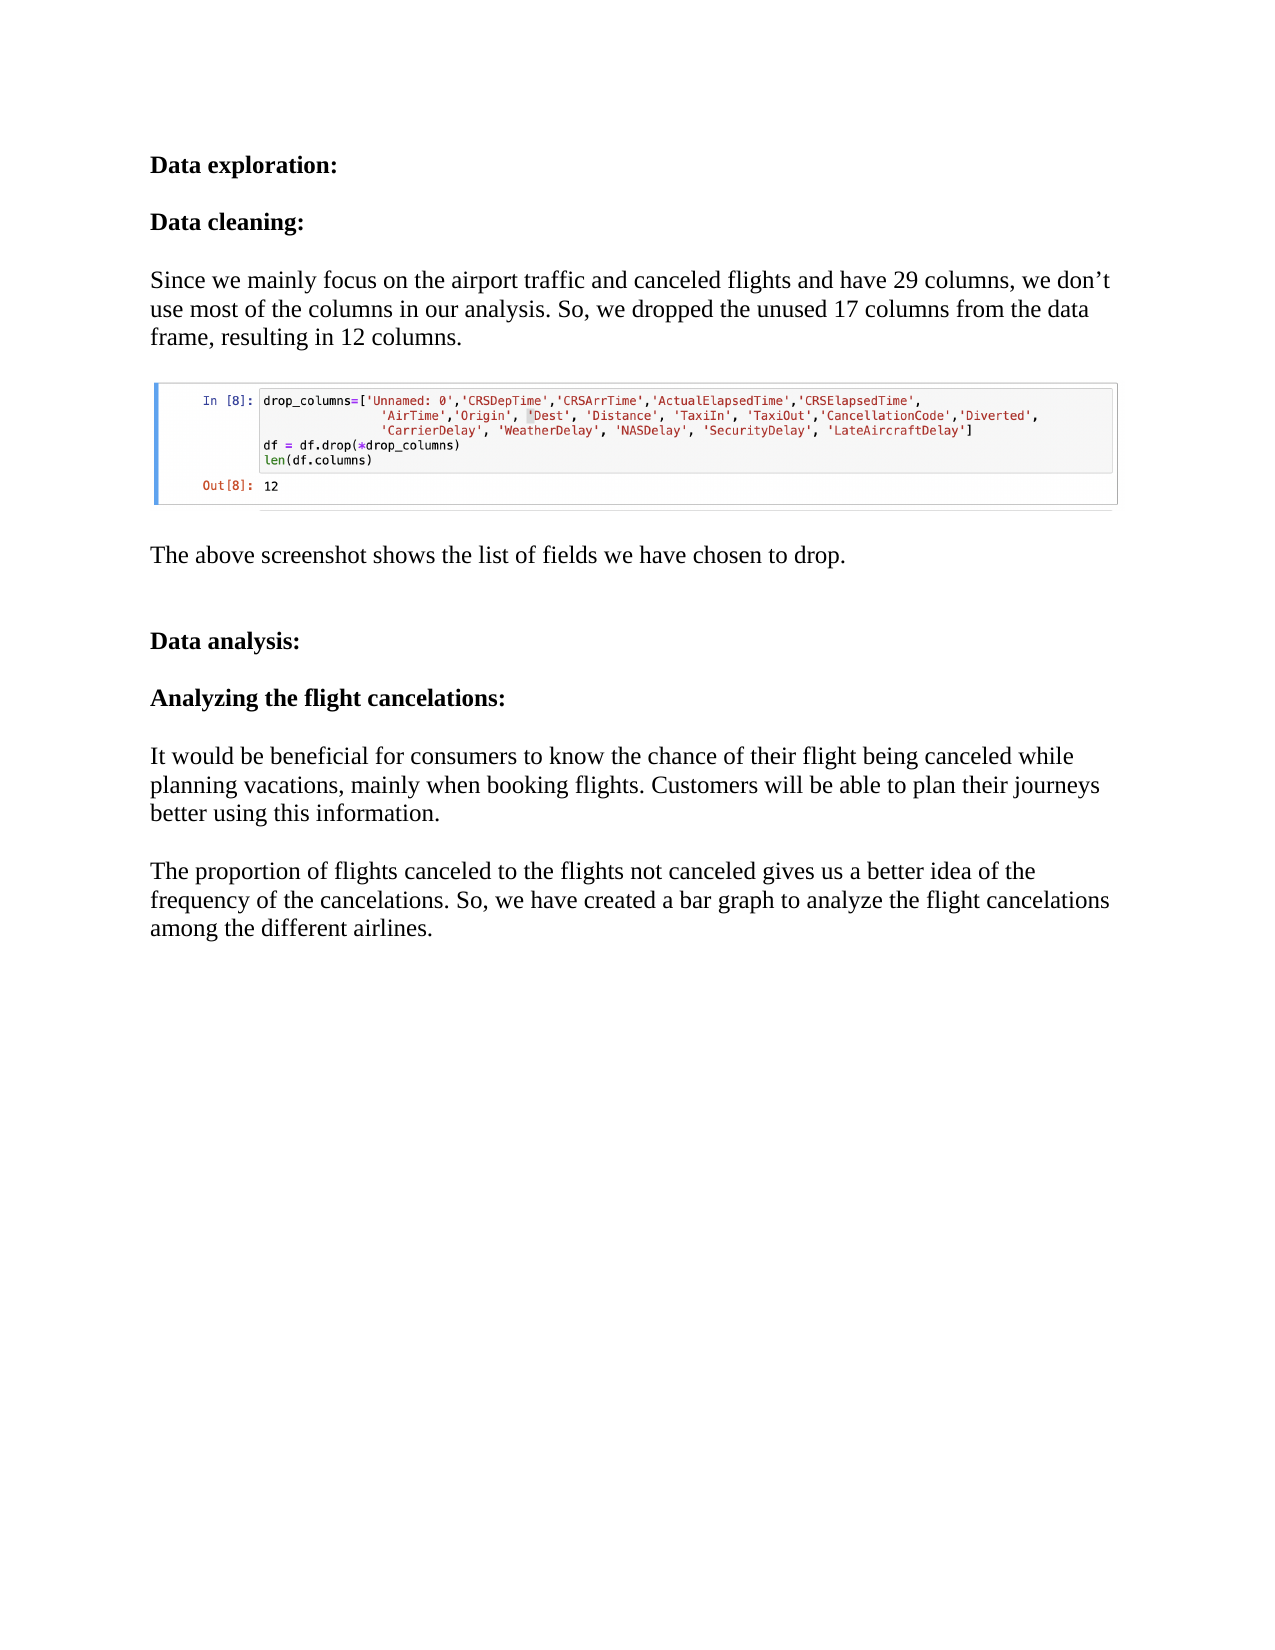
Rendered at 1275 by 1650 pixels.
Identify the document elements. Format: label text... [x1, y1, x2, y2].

text Since we mainly focus on the airport traffic and canceled flights and have 29 columns, we don’t use most of the columns in our analysis. So, we dropped the unused 17 columns from the data frame, resulting in 12 columns. [150, 265, 1125, 351]
text The above screenshot shows the list of fields we have chosen to drop. [150, 540, 1125, 568]
text Data exploration: [150, 150, 1125, 179]
text Data cleaning: [150, 207, 1125, 236]
text The proportion of flights canceled to the flights not canceled gives us a better idea of the frequency of the cancelations. So, we have created a bar graph to analyze the flight cancelations among the different airlines. [150, 856, 1125, 942]
text It would be beneficial for consumers to know the chance of their flight being canceled while planning vacations, mainly when booking flights. Customers will be able to plan their journeys better using this information. [150, 741, 1125, 827]
text Analyzing the flight cancelations: [150, 683, 1125, 712]
text Data analysis: [150, 626, 1125, 655]
picture [150, 380, 1125, 511]
